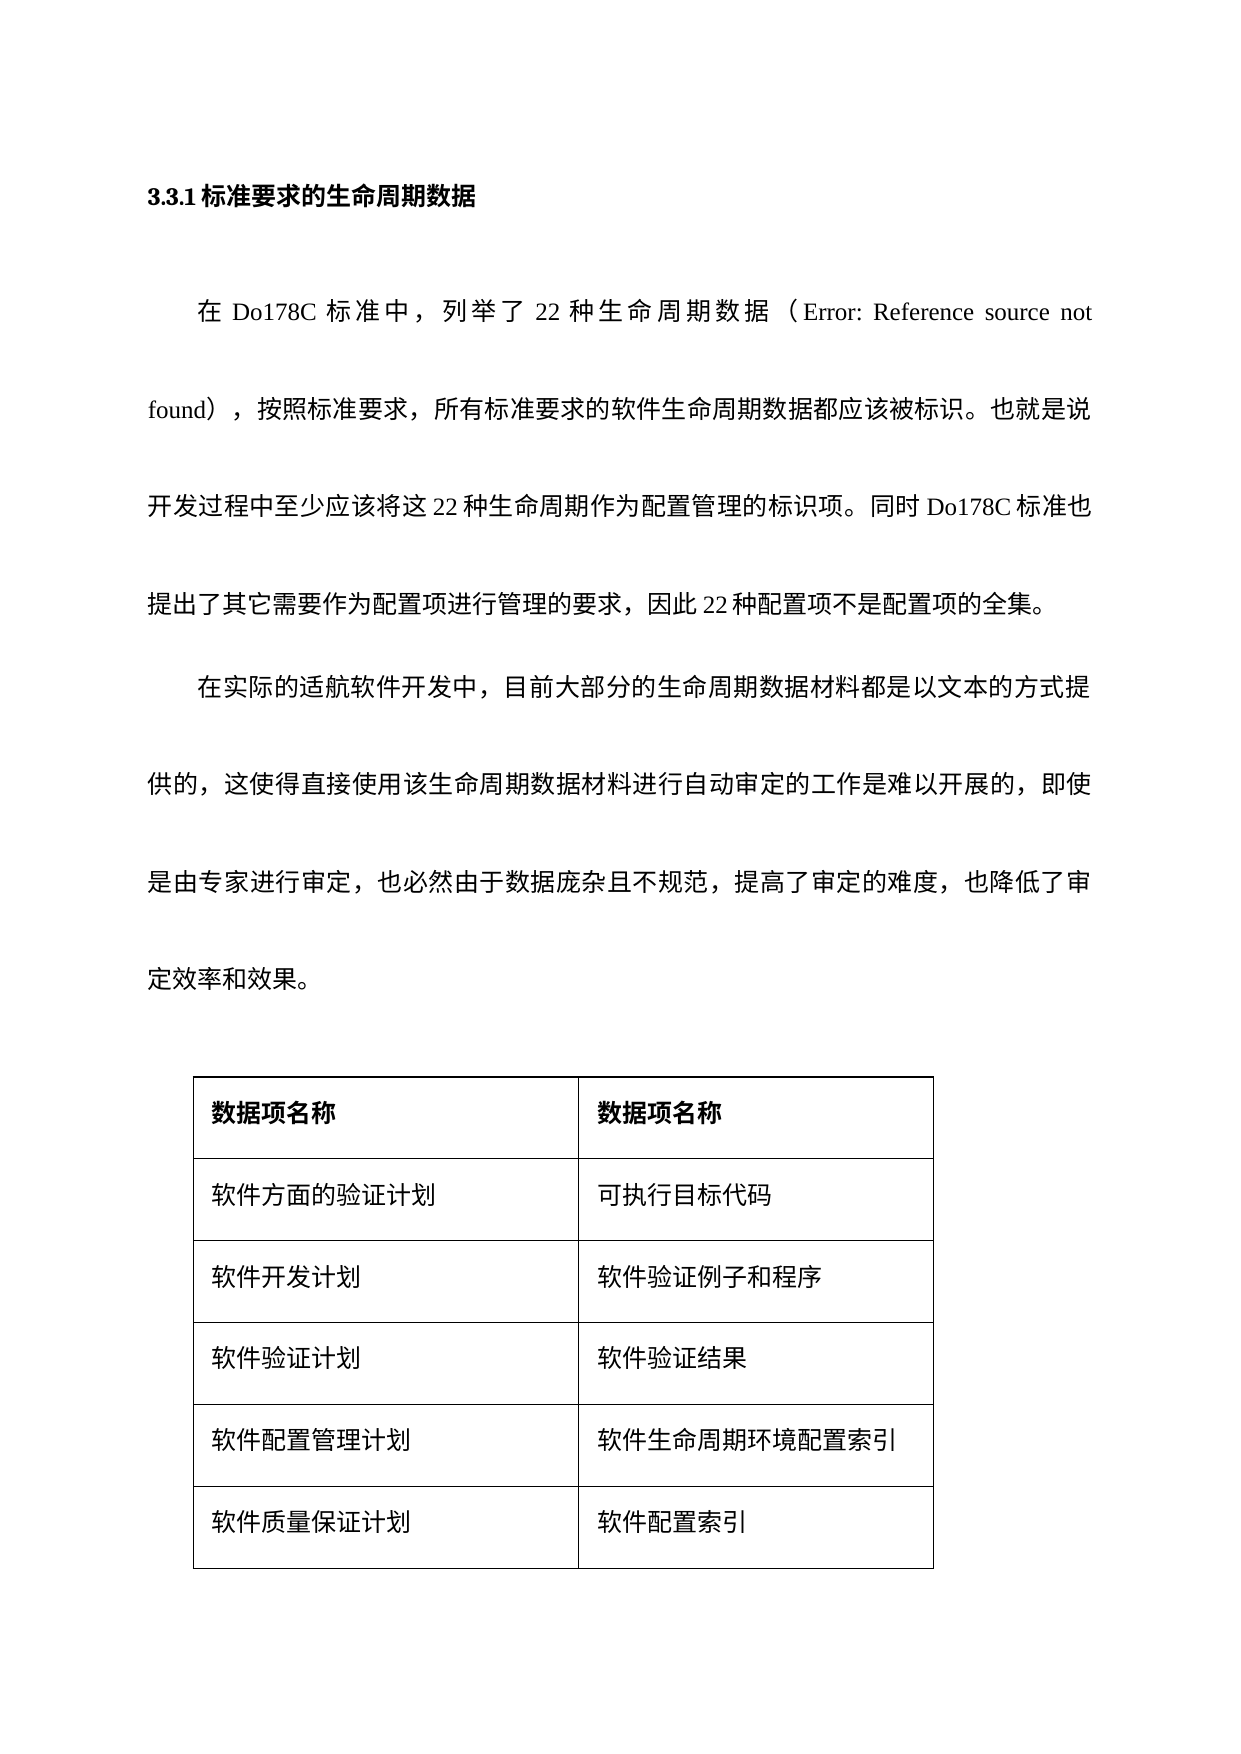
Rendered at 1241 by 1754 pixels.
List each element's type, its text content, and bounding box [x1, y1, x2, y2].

table_cell 软件配置索引 [579, 1487, 933, 1568]
table_cell 软件配置管理计划 [194, 1405, 578, 1486]
table_cell 软件验证结果 [579, 1323, 933, 1404]
table_cell 可执行目标代码 [579, 1159, 933, 1240]
text 在实际的适航软件开发中，目前大部分的生命周期数据材料都是以文本的方式提供的，这使得直接使用该生命周期数据材料进行自动审定的工作是难以开展的，即使是由专家进行审定，也必然由于数据庞杂且不规范，提高了审定的难度，也降低了审定效率和效果。 [148, 653, 1092, 1011]
table_header 数据项名称 [194, 1078, 578, 1158]
table_cell 软件验证计划 [194, 1323, 578, 1404]
table_cell 软件生命周期环境配置索引 [579, 1405, 933, 1486]
table_header 数据项名称 [579, 1078, 933, 1158]
table_cell 软件开发计划 [194, 1241, 578, 1322]
table_cell 软件方面的验证计划 [194, 1159, 578, 1240]
table_cell 软件验证例子和程序 [579, 1241, 933, 1322]
table_cell 软件质量保证计划 [194, 1487, 578, 1568]
subtitle 3.3.1标准要求的生命周期数据 [148, 162, 1092, 227]
